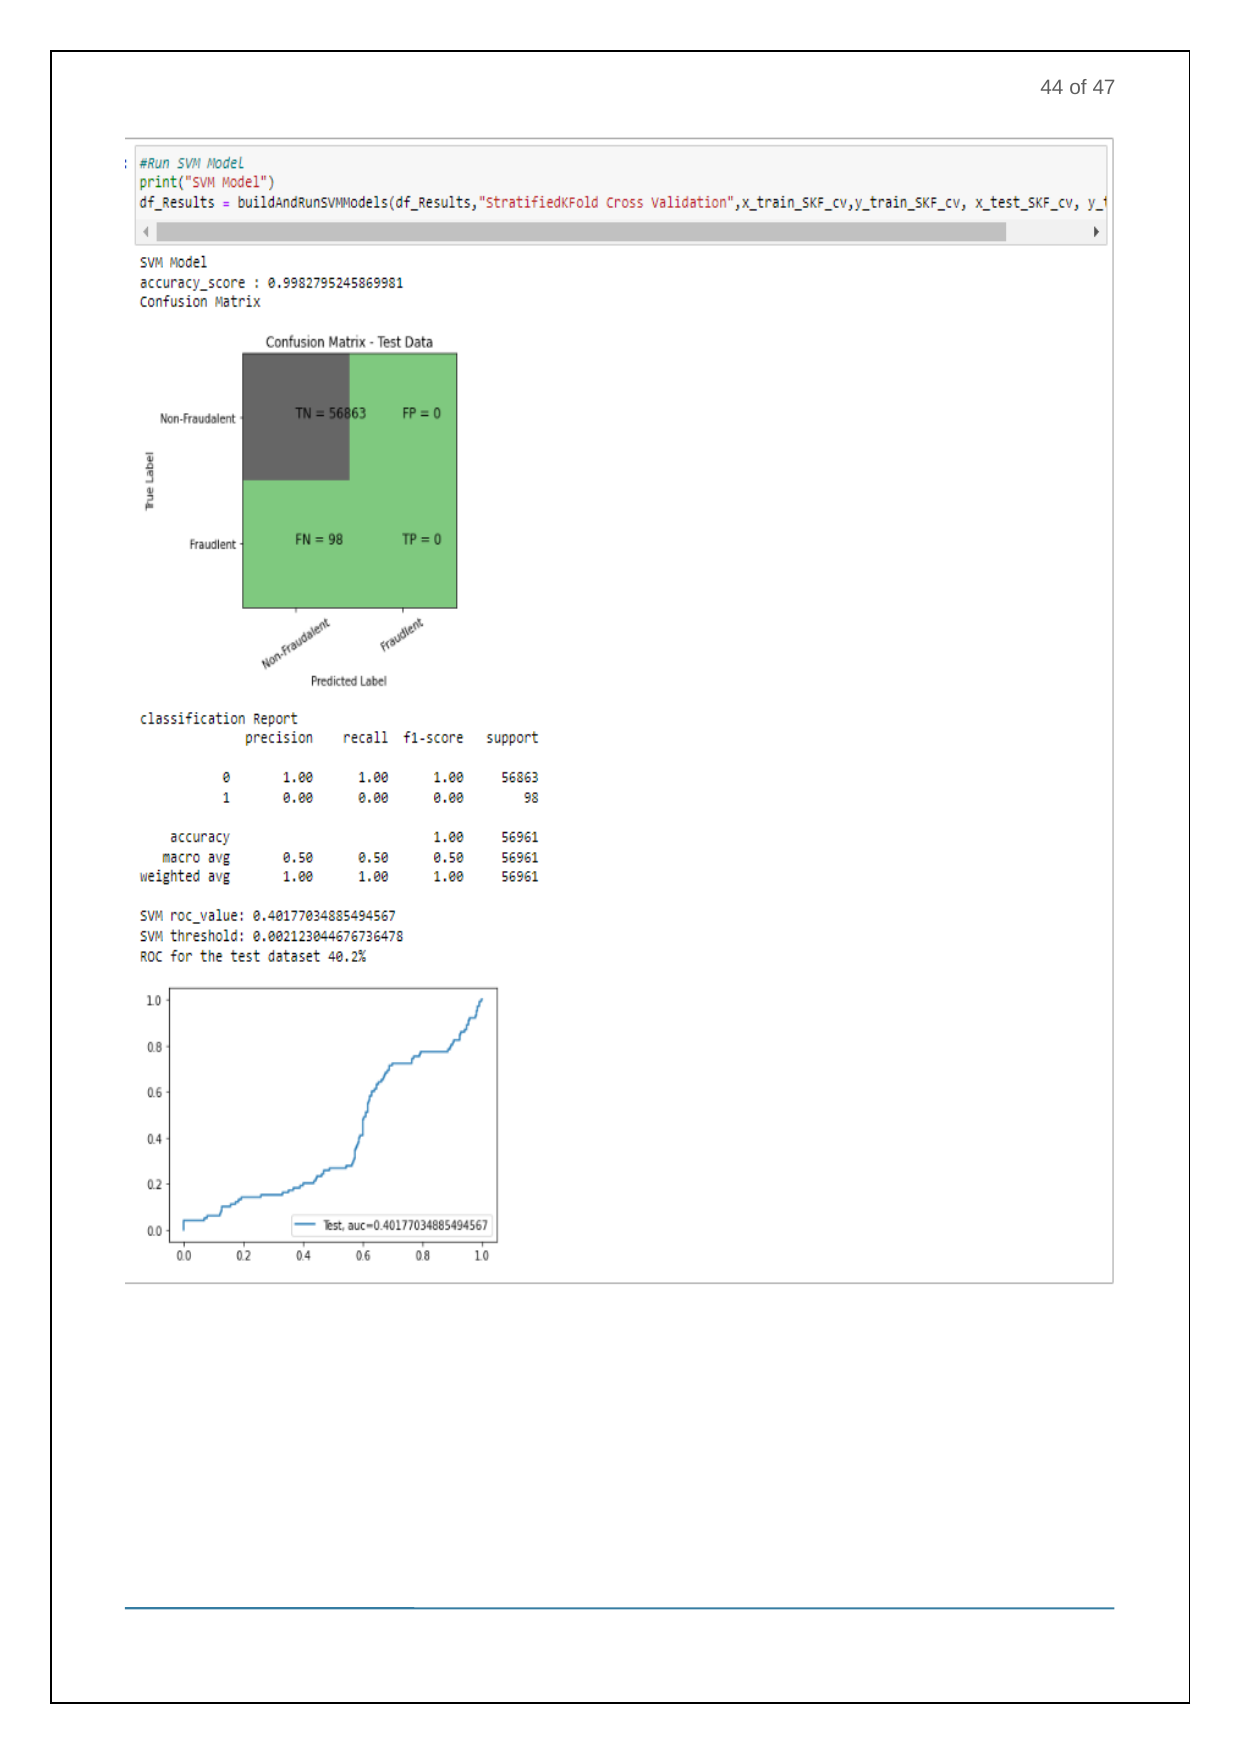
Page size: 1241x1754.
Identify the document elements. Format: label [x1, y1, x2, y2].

picture [125, 135, 1125, 1290]
